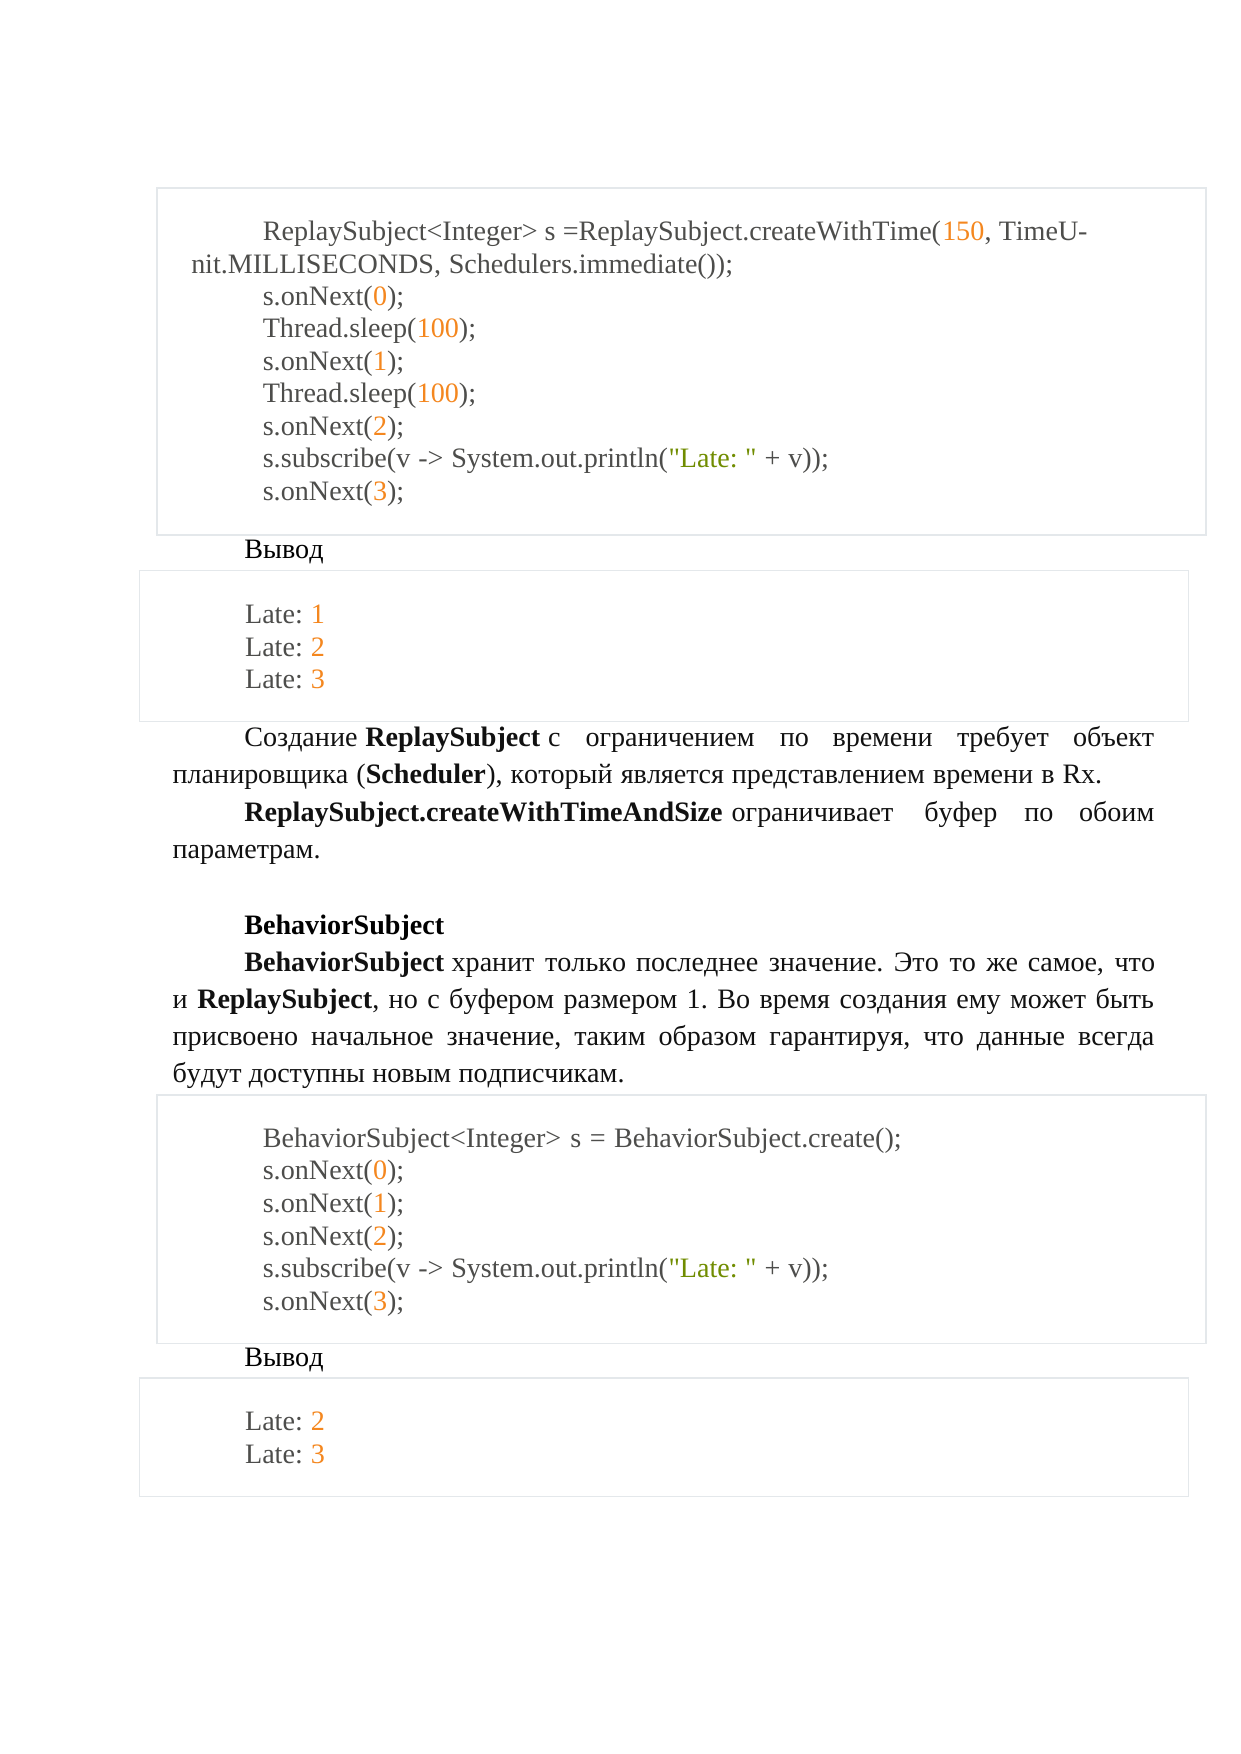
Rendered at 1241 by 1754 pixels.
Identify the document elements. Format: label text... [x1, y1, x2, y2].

text Вывод [244, 536, 1201, 565]
text Создание ReplaySubject с ограничением по времени требует объект [244, 565, 1201, 752]
text Вывод [244, 1344, 1201, 1372]
subtitle BehaviorSubject [244, 908, 1201, 940]
text BehaviorSubject хранит только последнее значение. Это то же самое, что и ReplaySubject, но с буфером размером 1. Во время создания ему может быть присвоено начальное значение, таким образом гарантируя, что данные всегда будут доступны новым подписчикам. [172, 945, 1156, 1089]
text ReplaySubject.createWithTimeAndSize ограничивает буфер по обоим параметрам. [172, 795, 1155, 865]
text планировщика (Scheduler), который является представлением времени в Rx. [172, 757, 1201, 790]
